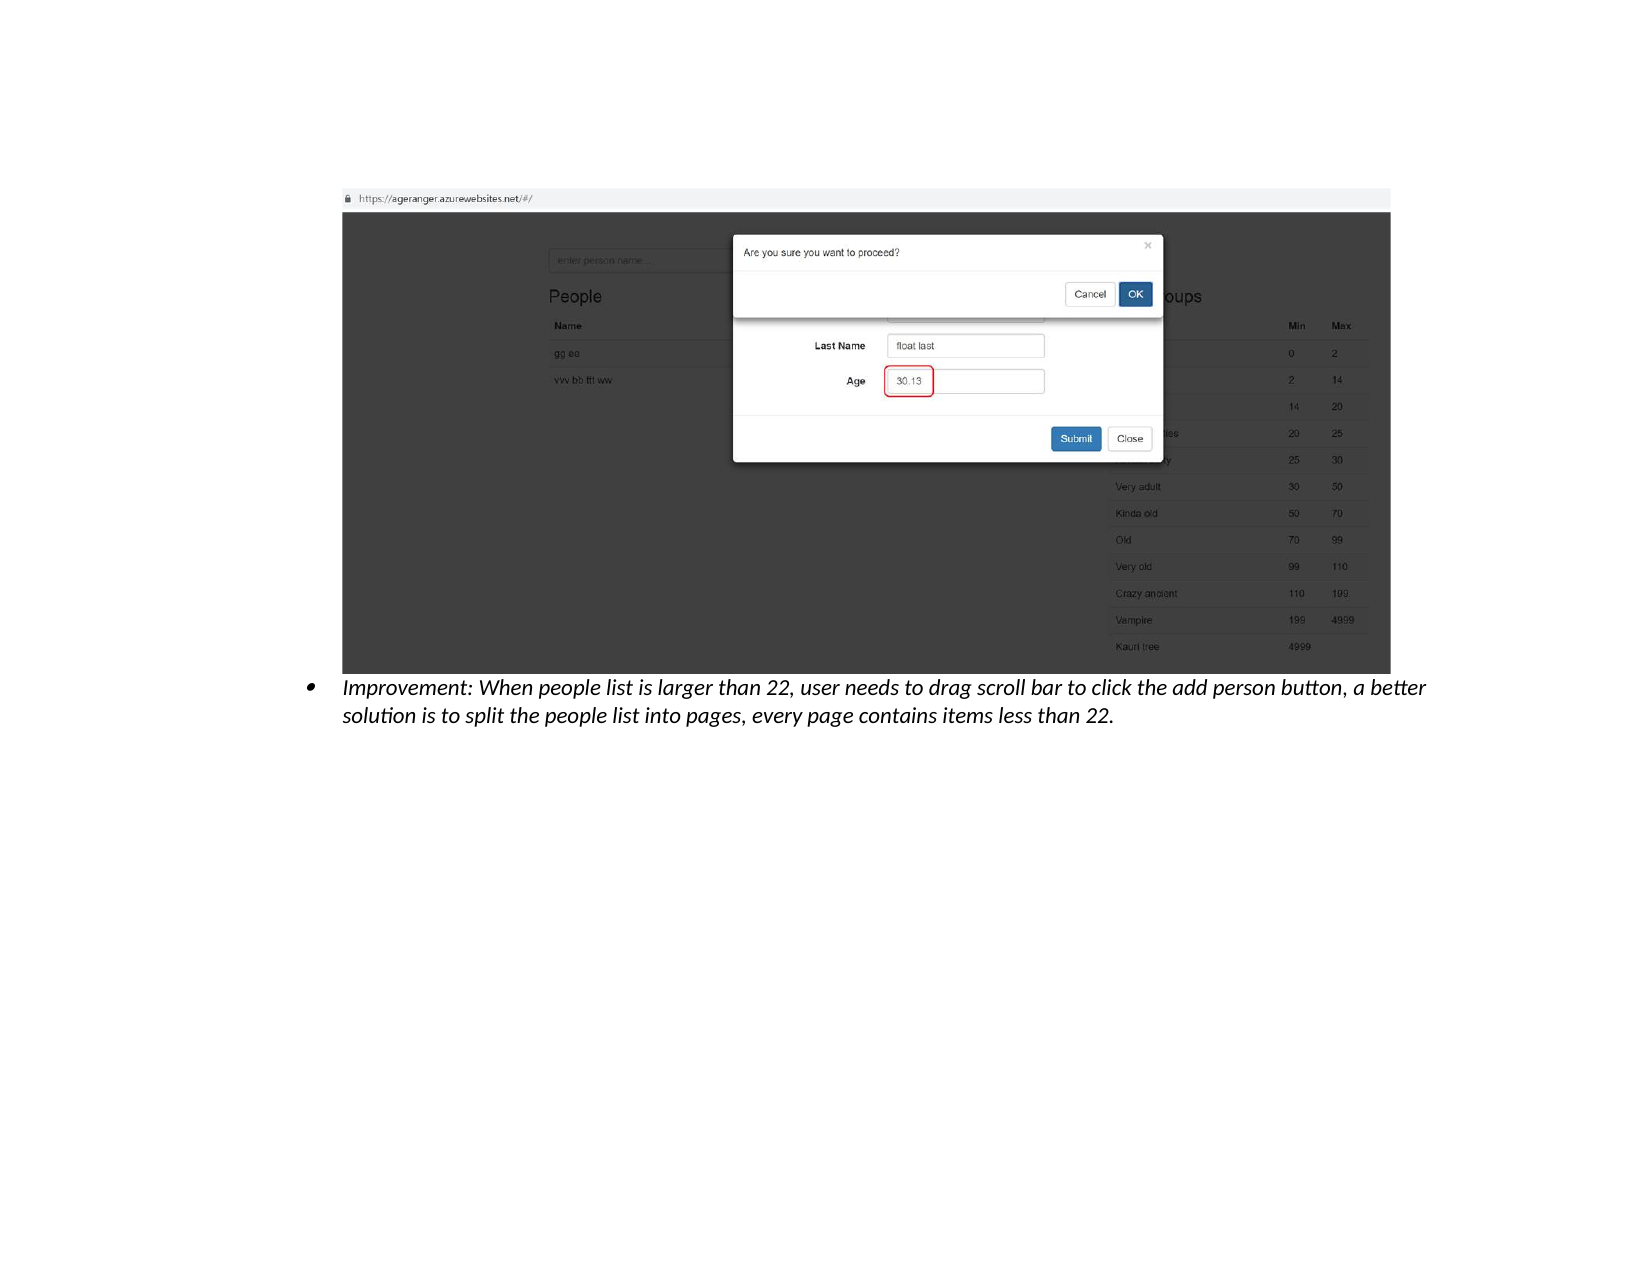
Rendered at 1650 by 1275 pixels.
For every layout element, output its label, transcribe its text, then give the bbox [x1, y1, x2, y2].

picture [342, 187, 1391, 674]
list Improvement: When people list is larger than 22, user needs to drag scroll bar to click the add person button, a better solution is to split the people list into pages, every page contains items less than 22. [305, 673, 1500, 729]
